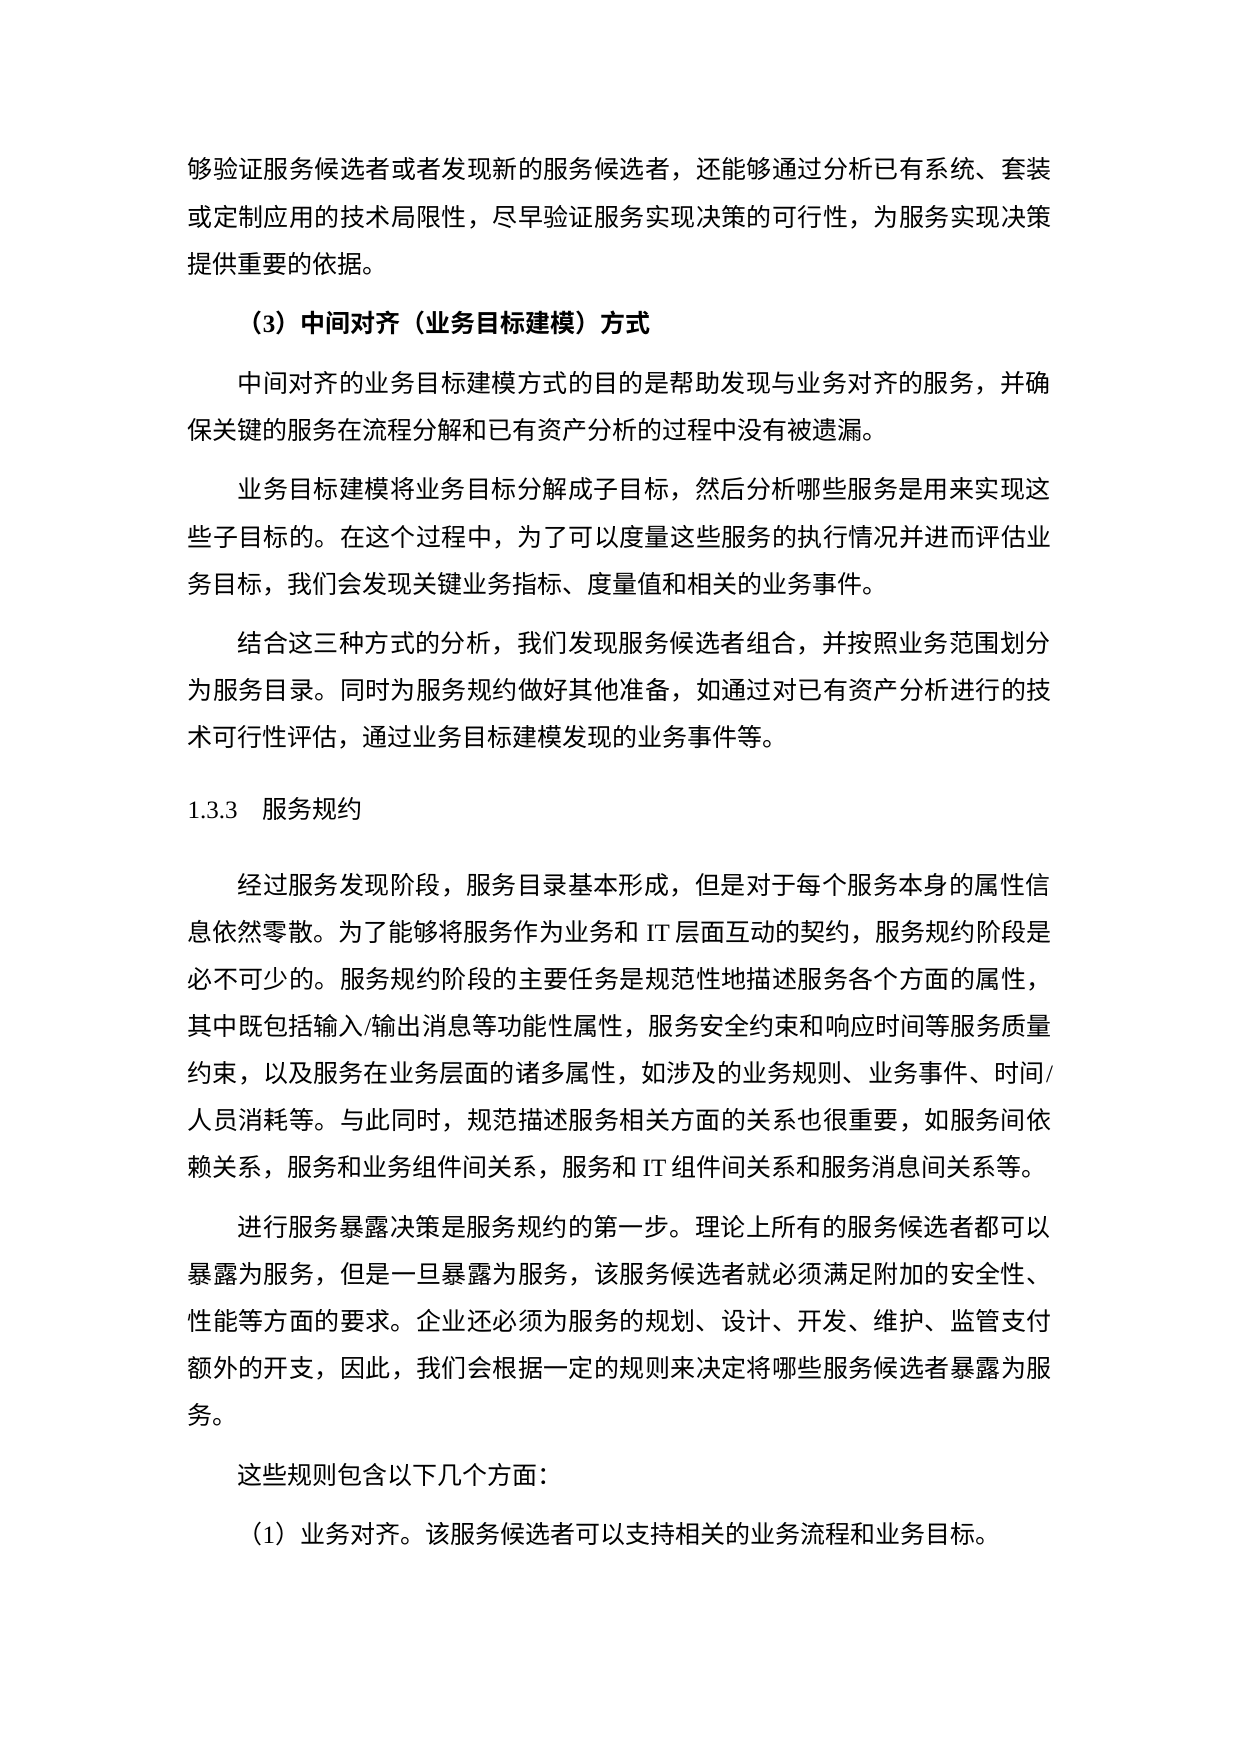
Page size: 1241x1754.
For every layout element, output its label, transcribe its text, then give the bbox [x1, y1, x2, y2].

text （3）中间对齐（业务目标建模）方式 [187, 304, 1053, 340]
text （1）业务对齐。该服务候选者可以支持相关的业务流程和业务目标。 [187, 1515, 1053, 1551]
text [187, 150, 1053, 280]
subtitle 服务规约 [187, 790, 1053, 826]
text 业务目标建模将业务目标分解成子目标，然后分析哪些服务是用来实现这些子目标的。在这个过程中，为了可以度量这些服务的执行情况并进而评估业务目标，我们会发现关键业务指标、度量值和相关的业务事件。 [187, 470, 1053, 600]
text 这些规则包含以下几个方面： [187, 1455, 1053, 1491]
text 经过服务发现阶段，服务目录基本形成，但是对于每个服务本身的属性信息依然零散。为了能够将服务作为业务和IT层面互动的契约，服务规约阶段是必不可少的。服务规约阶段的主要任务是规范性地描述服务各个方面的属性，其中既包括输入/输出消息等功能性属性，服务安全约束和响应时间等服务质量约束，以及服务在业务层面的诸多属性，如涉及的业务规则、业务事件、时间/人员消耗等。与此同时，规范描述服务相关方面的关系也很重要，如服务间依赖关系，服务和业务组件间关系，服务和IT组件间关系和服务消息间关系等。 [187, 865, 1053, 1184]
text 中间对齐的业务目标建模方式的目的是帮助发现与业务对齐的服务，并确保关键的服务在流程分解和已有资产分析的过程中没有被遗漏。 [187, 363, 1053, 447]
text 结合这三种方式的分析，我们发现服务候选者组合，并按照业务范围划分为服务目录。同时为服务规约做好其他准备，如通过对已有资产分析进行的技术可行性评估，通过业务目标建模发现的业务事件等。 [187, 624, 1053, 754]
text 进行服务暴露决策是服务规约的第一步。理论上所有的服务候选者都可以暴露为服务，但是一旦暴露为服务，该服务候选者就必须满足附加的安全性、性能等方面的要求。企业还必须为服务的规划、设计、开发、维护、监管支付额外的开支，因此，我们会根据一定的规则来决定将哪些服务候选者暴露为服务。 [187, 1207, 1053, 1432]
